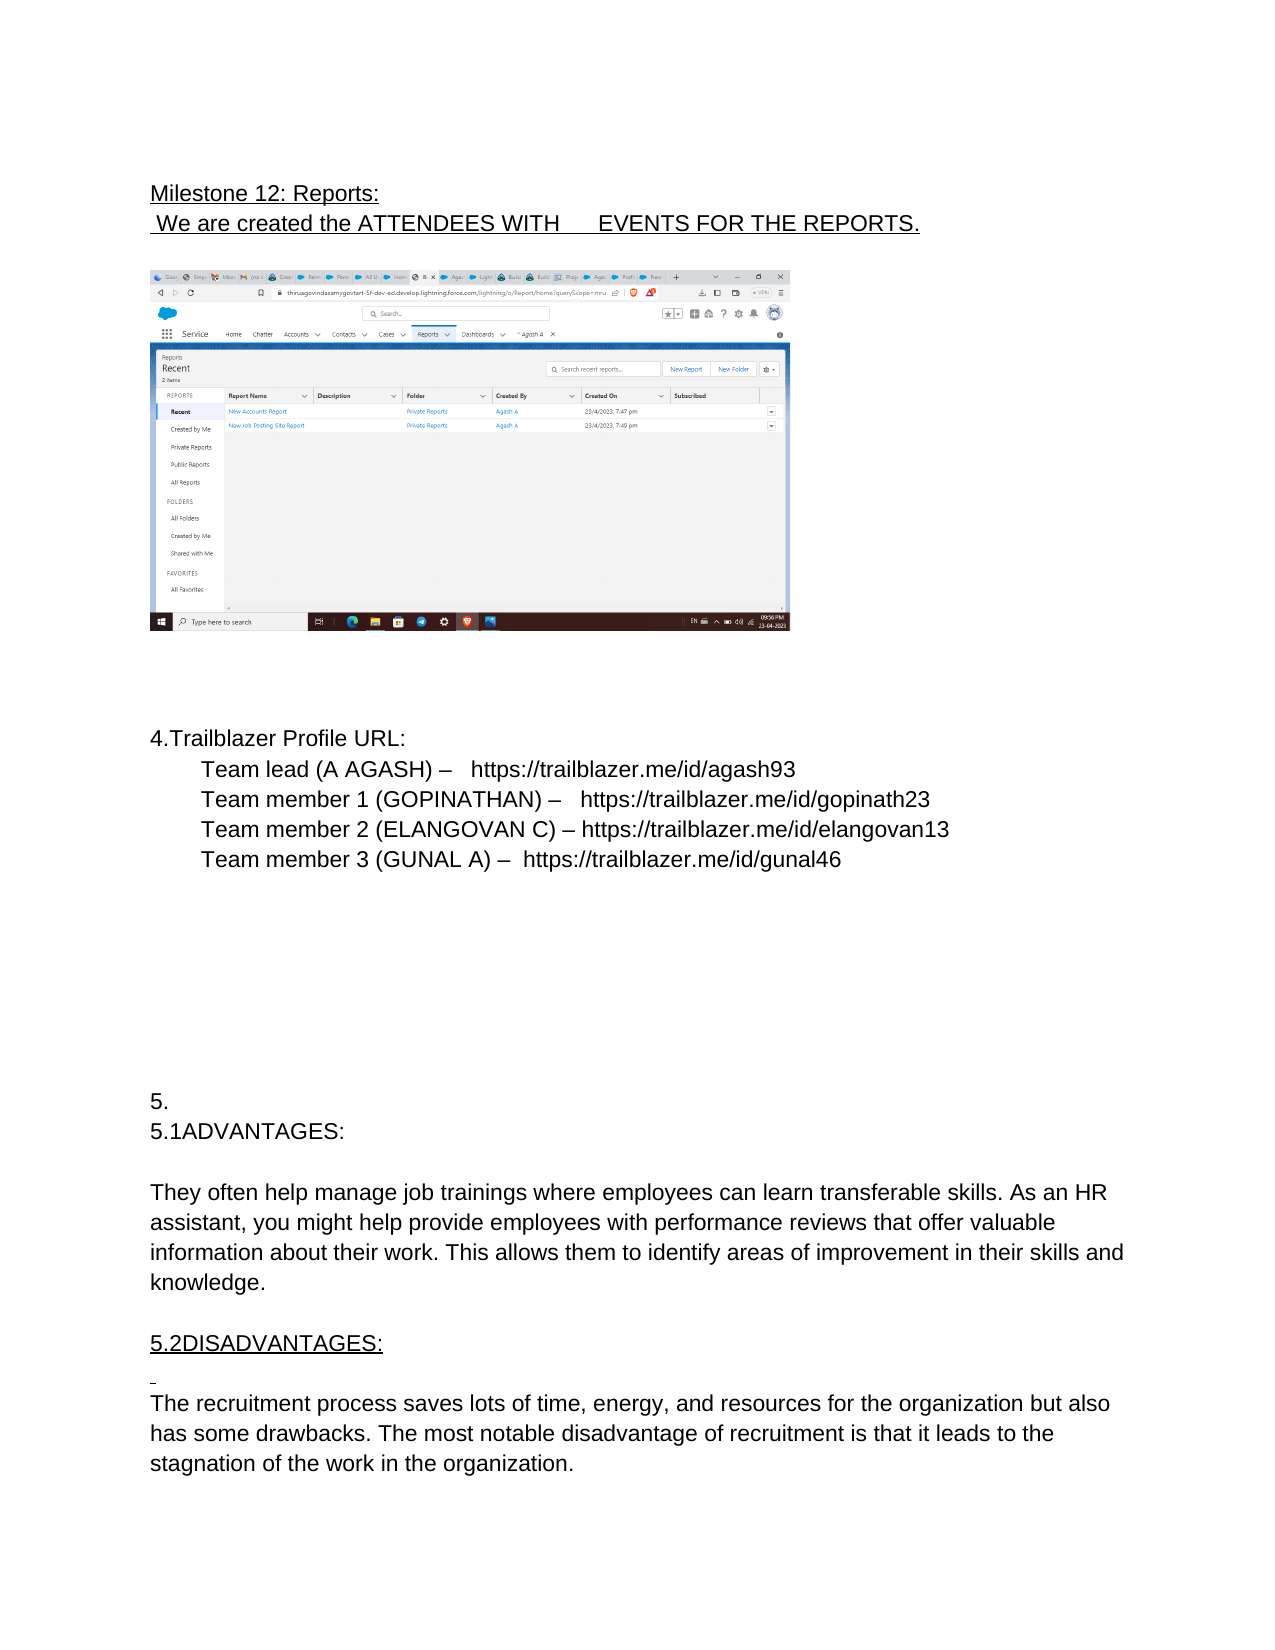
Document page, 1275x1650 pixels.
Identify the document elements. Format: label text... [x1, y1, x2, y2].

text Milestone 12: Reports: [150, 180, 1125, 207]
text 5.2DISADVANTAGES: [150, 1329, 1125, 1356]
text 4.Trailblazer Profile URL: [150, 725, 1125, 752]
text They often help manage job trainings where employees can learn transferable skills. As an HR assistant, you might help provide employees with performance reviews that offer valuable information about their work. This allows them to identify areas of improvement in their skills and knowledge. [150, 1178, 1125, 1295]
text 5.1ADVANTAGES: [150, 1118, 1125, 1144]
text Team member 3 (GUNAL A) – https://trailblazer.me/id/gunal46 [150, 846, 1125, 872]
text Team member 2 (ELANGOVAN C) – https://trailblazer.me/id/elangovan13 [150, 816, 1125, 842]
text The recruitment process saves lots of time, energy, and resources for the organization but also has some drawbacks. The most notable disadvantage of recruitment is that it leads to the stagnation of the work in the organization. [150, 1390, 1125, 1477]
text 5. [150, 1088, 1125, 1114]
text Team lead (A AGASH) – https://trailblazer.me/id/agash93 [150, 756, 1125, 782]
text Team member 1 (GOPINATHAN) – https://trailblazer.me/id/gopinath23 [150, 786, 1125, 812]
text We are created the ATTENDEES WITH EVENTS FOR THE REPORTS. [150, 210, 1125, 237]
picture [150, 270, 791, 631]
